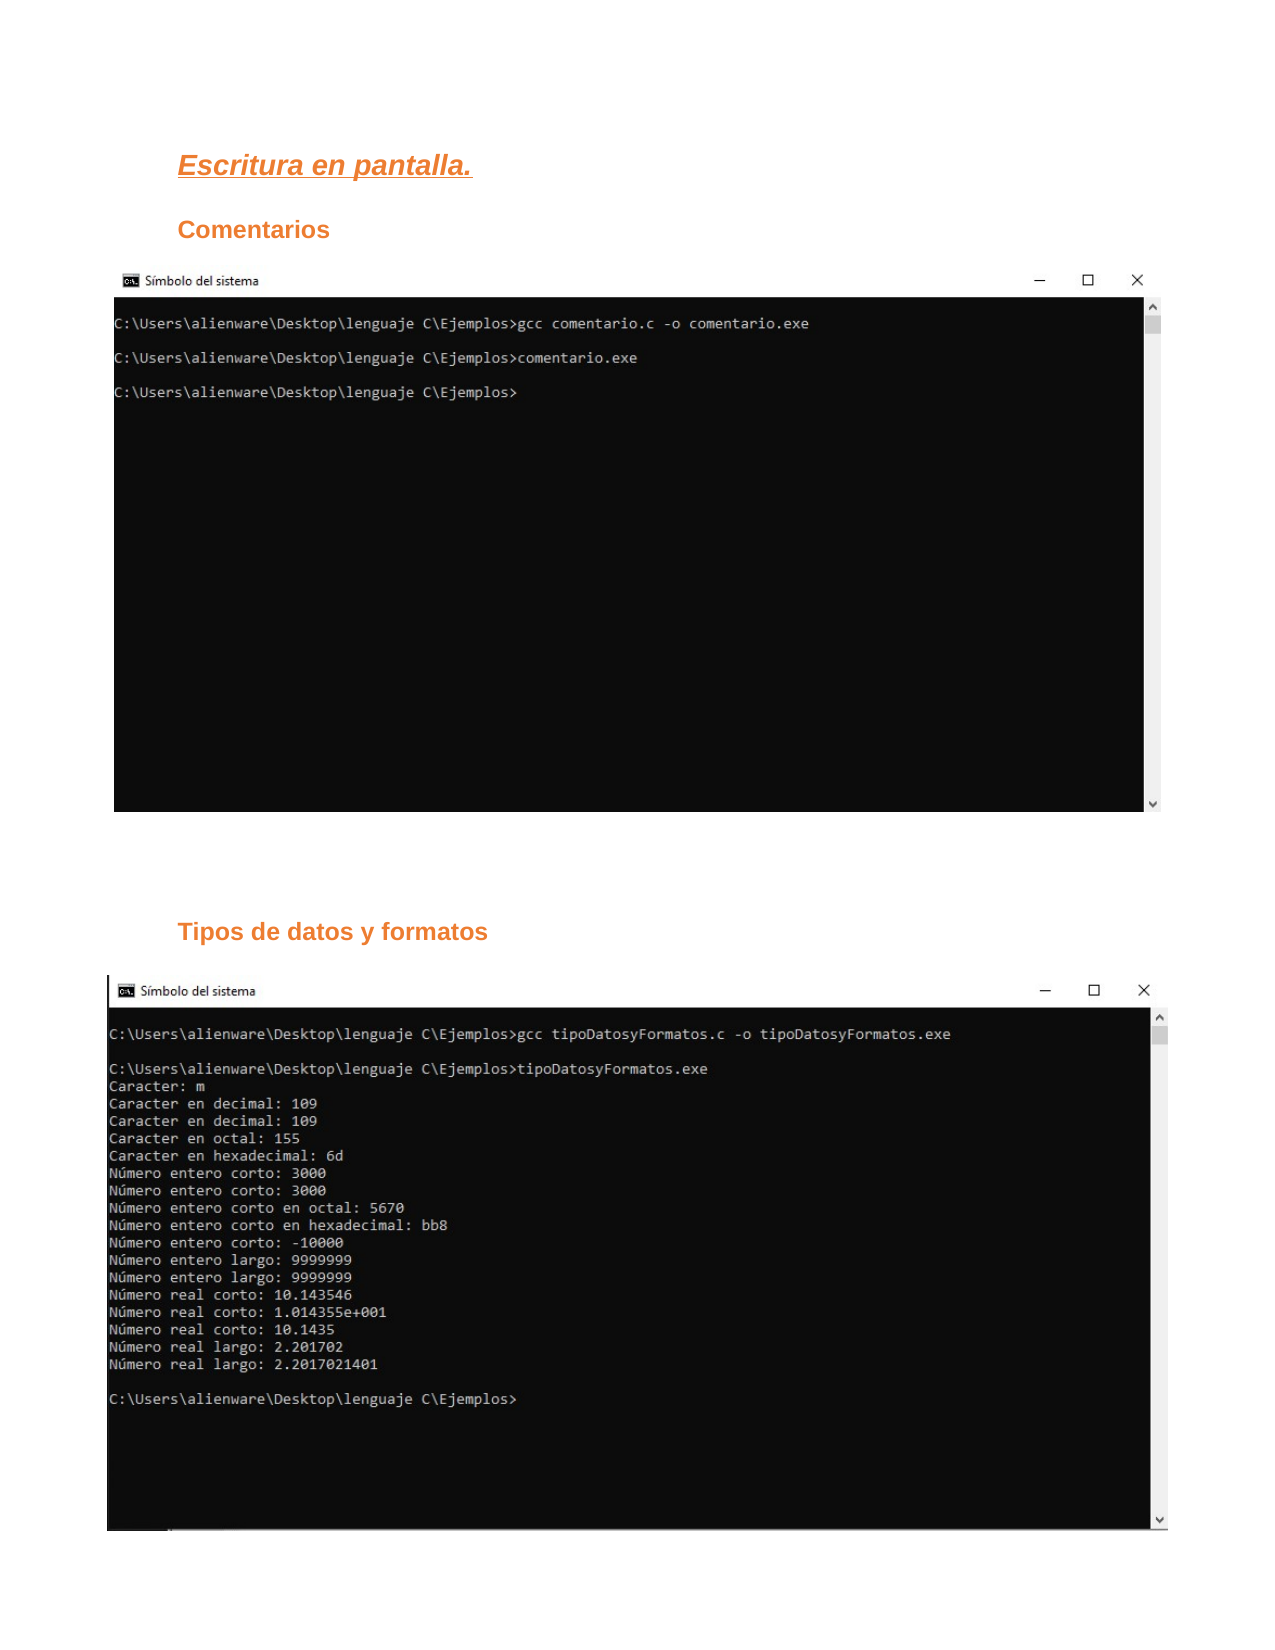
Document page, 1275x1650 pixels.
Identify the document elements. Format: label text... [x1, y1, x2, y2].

text Comentarios [177, 214, 1098, 243]
text Tipos de datos y formatos [177, 917, 1098, 946]
picture [107, 975, 1168, 1531]
text Escritura en pantalla. [177, 148, 1098, 181]
picture [114, 265, 1161, 812]
